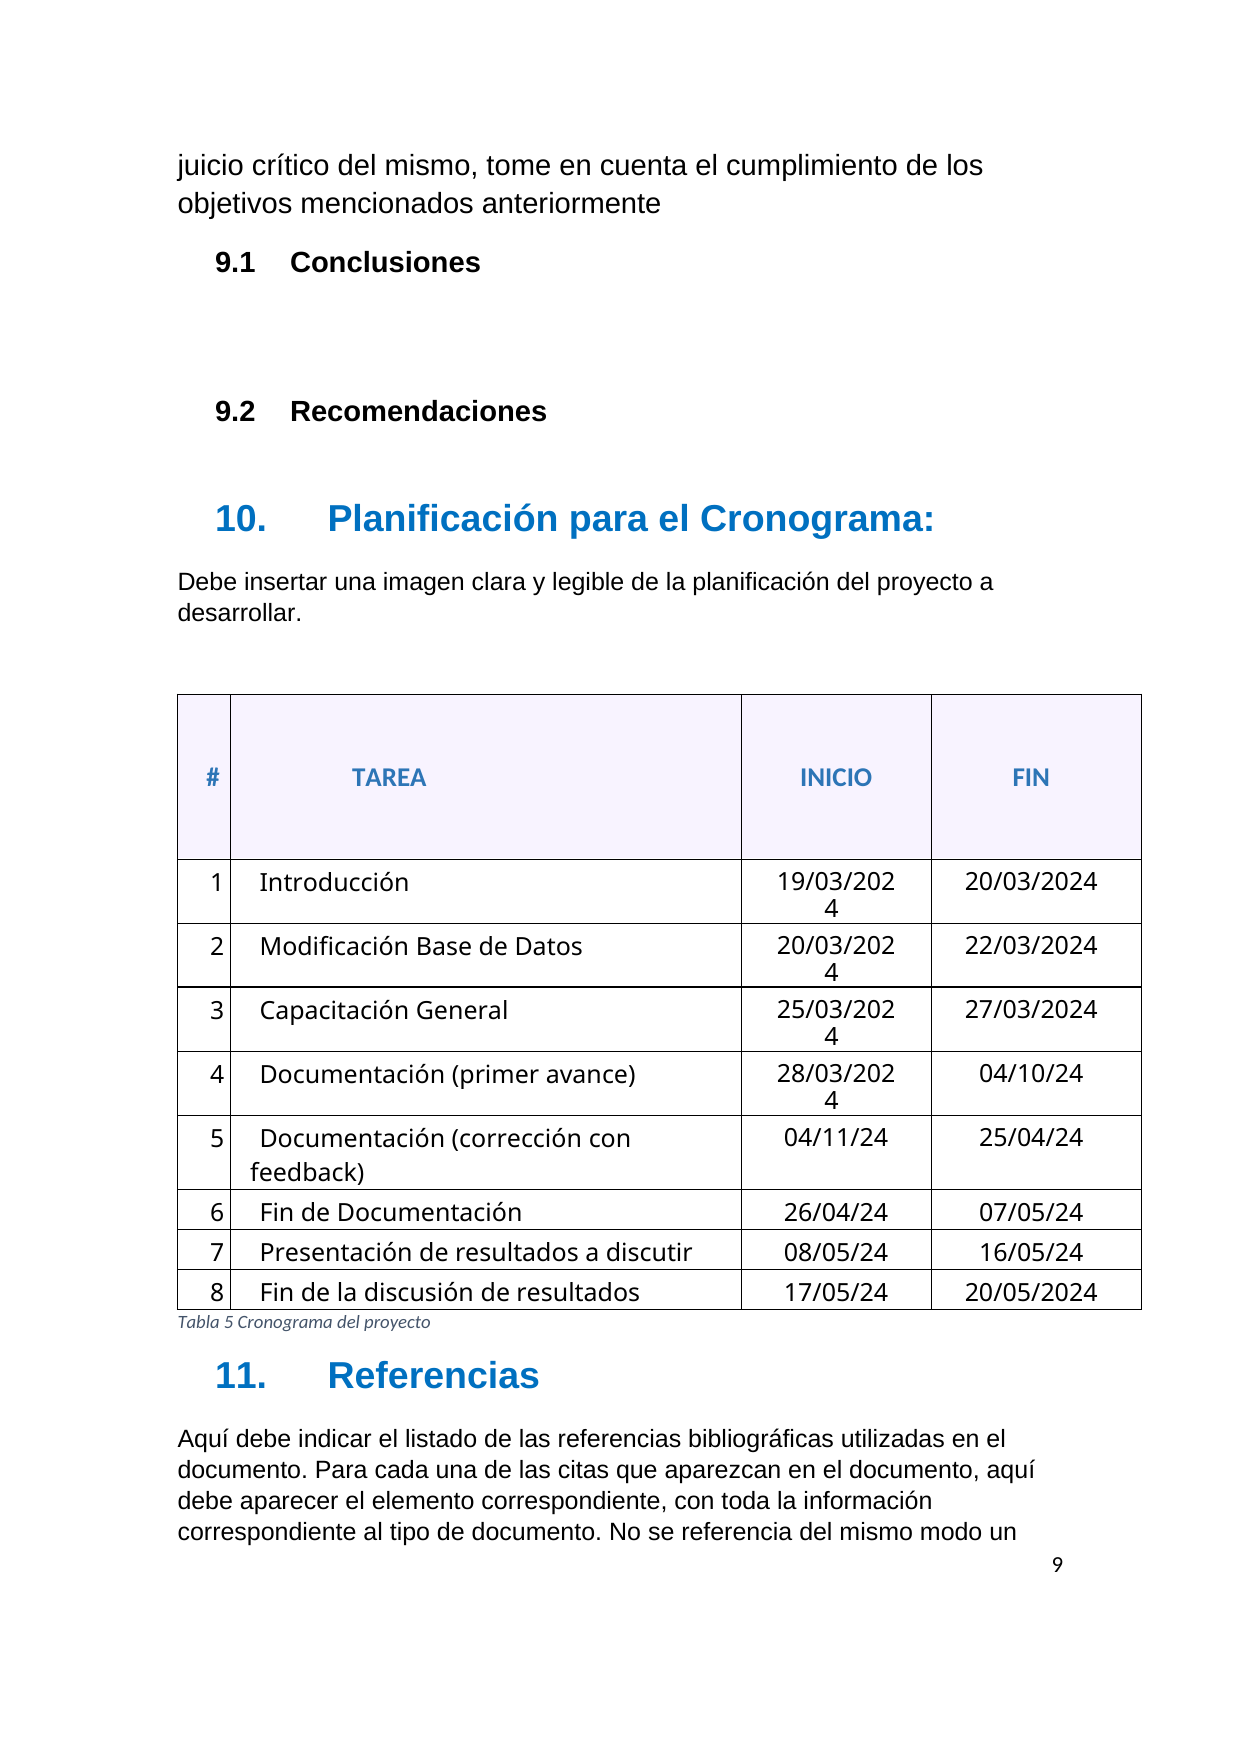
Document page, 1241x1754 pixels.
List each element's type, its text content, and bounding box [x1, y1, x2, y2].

table_cell 27/03/2024 [932, 988, 1141, 1051]
table_cell 7 [178, 1230, 230, 1269]
table_header # [178, 695, 230, 858]
table_cell 20/03/2024 [932, 860, 1141, 922]
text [177, 1424, 1063, 1546]
table_header FIN [932, 695, 1141, 858]
table_cell 04/10/24 [932, 1052, 1141, 1114]
table_cell 04/11/24 [742, 1116, 931, 1189]
table_cell 19/03/2024 [742, 860, 931, 922]
table_cell 20/05/2024 [932, 1270, 1141, 1309]
table_cell 17/05/24 [742, 1270, 931, 1309]
table_cell 28/03/2024 [742, 1052, 931, 1114]
table_cell Introducción [231, 860, 741, 922]
table_cell 16/05/24 [932, 1230, 1141, 1269]
table_cell 25/03/2024 [742, 988, 931, 1051]
table_cell Documentación (corrección con feedback) [231, 1116, 741, 1189]
table_cell Modificación Base de Datos [231, 924, 741, 986]
table_cell 08/05/24 [742, 1230, 931, 1269]
table_cell 4 [178, 1052, 230, 1114]
table_cell Documentación (primer avance) [231, 1052, 741, 1114]
table_cell 5 [178, 1116, 230, 1189]
subtitle Recomendaciones [215, 394, 1063, 428]
table_cell 22/03/2024 [932, 924, 1141, 986]
table_cell 1 [178, 860, 230, 922]
subtitle Referencias [215, 1354, 1063, 1397]
table_cell Fin de la discusión de resultados [231, 1270, 741, 1309]
table_cell 8 [178, 1270, 230, 1309]
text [177, 148, 1063, 220]
subtitle Planificación para el Cronograma: [215, 497, 1063, 540]
table_cell 3 [178, 988, 230, 1051]
table_cell Capacitación General [231, 988, 741, 1051]
table_cell 26/04/24 [742, 1190, 931, 1229]
table_header INICIO [742, 695, 931, 858]
table_cell Fin de Documentación [231, 1190, 741, 1229]
table_cell 2 [178, 924, 230, 986]
text Debe insertar una imagen clara y legible de la planificación del proyecto a desarrollar. [177, 567, 1063, 627]
table_header TAREA [231, 695, 741, 858]
table_cell 07/05/24 [932, 1190, 1141, 1229]
table_cell Presentación de resultados a discutir [231, 1230, 741, 1269]
subtitle Conclusiones [215, 246, 1063, 279]
table_cell 6 [178, 1190, 230, 1229]
table_cell 20/03/2024 [742, 924, 931, 986]
table_cell 25/04/24 [932, 1116, 1141, 1189]
